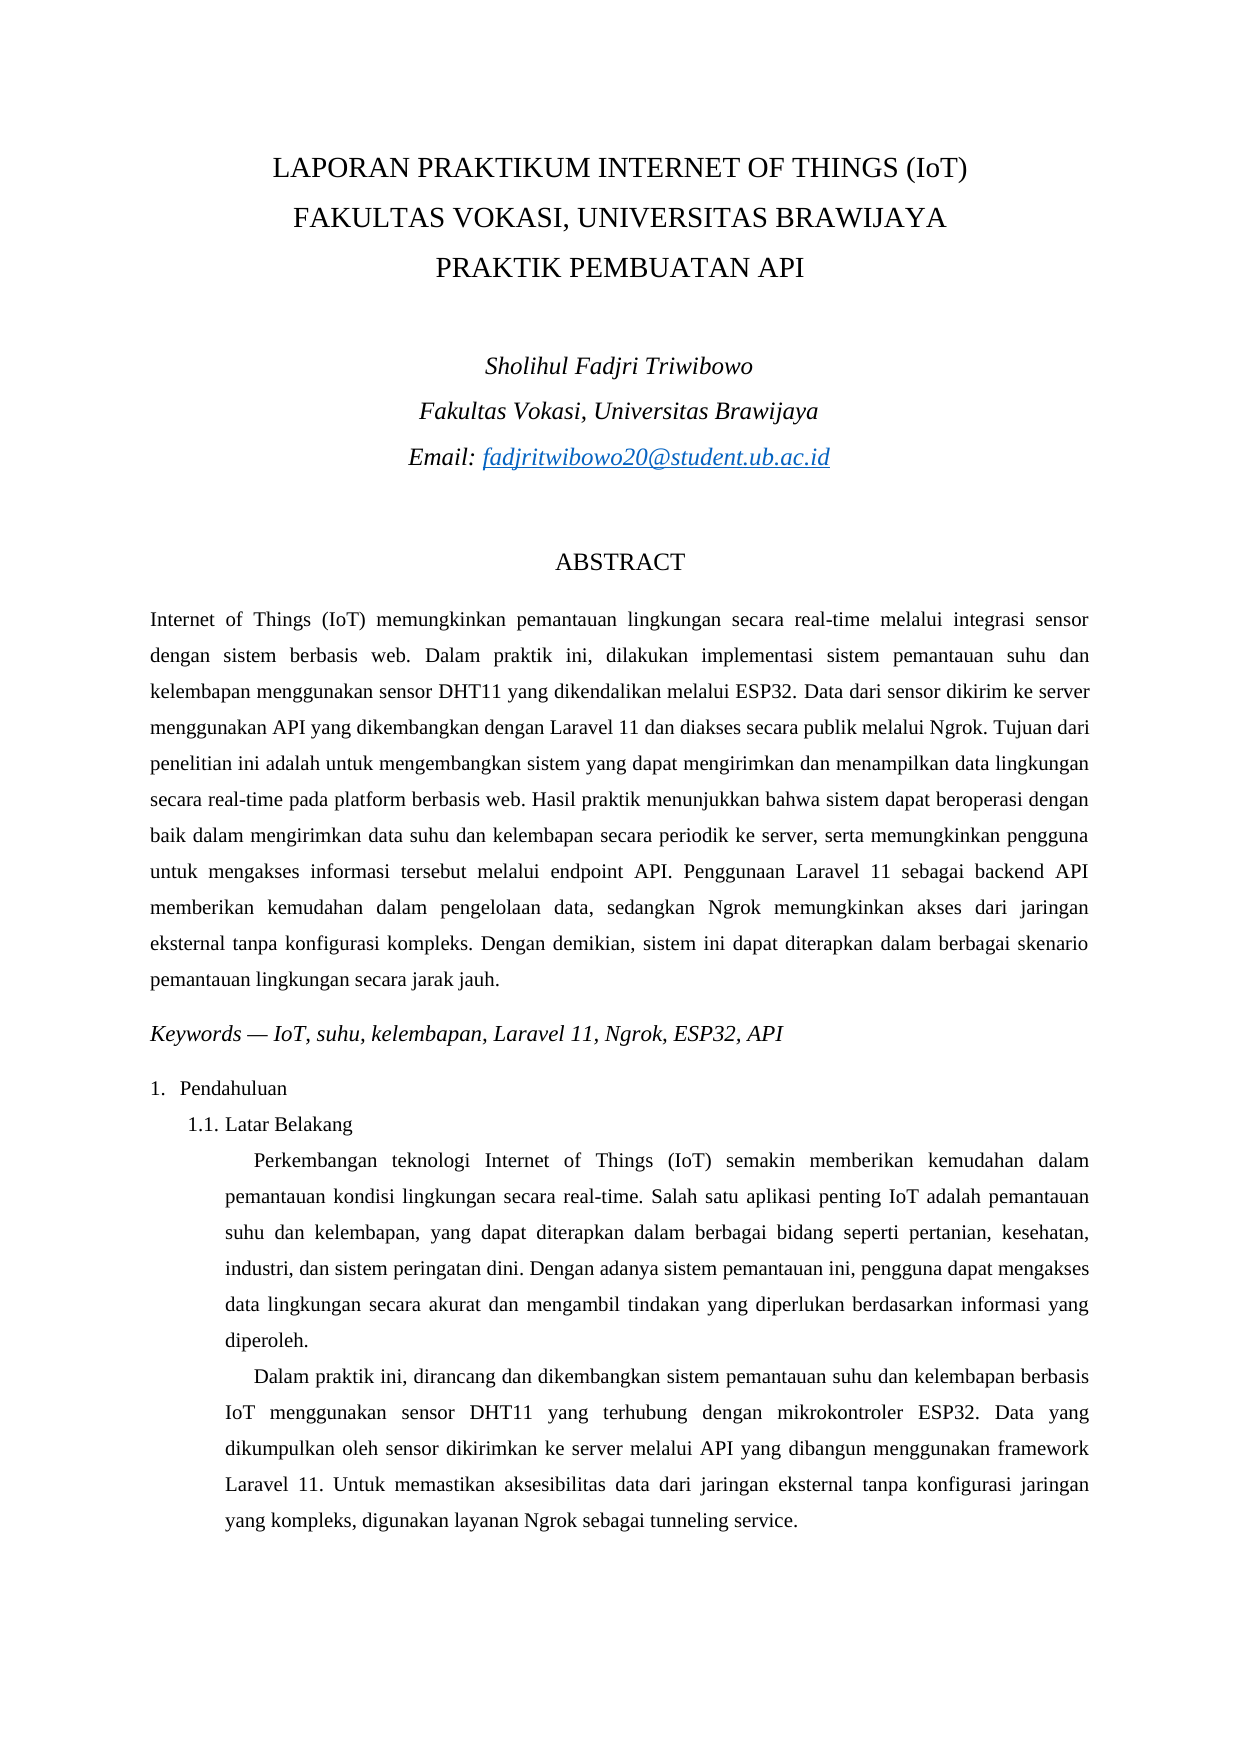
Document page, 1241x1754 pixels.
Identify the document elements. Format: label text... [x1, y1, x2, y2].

list Dalam praktik ini, dirancang dan dikembangkan sistem pemantauan suhu dan kelembapan berbasis IoT menggunakan sensor DHT11 yang terhubung dengan mikrokontroler ESP32. Data yang dikumpulkan oleh sensor dikirimkan ke server melalui API yang dibangun menggunakan framework Laravel 11. Untuk memastikan aksesibilitas data dari jaringan eksternal tanpa konfigurasi jaringan yang kompleks, digunakan layanan Ngrok sebagai tunneling service. [225, 1364, 1090, 1532]
text Sholihul Fadjri Triwibowo [150, 351, 1090, 379]
text Fakultas Vokasi, Universitas Brawijaya [150, 396, 1090, 425]
text Internet of Things (IoT) memungkinkan pemantauan lingkungan secara real-time melalui integrasi sensor dengan sistem berbasis web. Dalam praktik ini, dilakukan implementasi sistem pemantauan suhu dan kelembapan menggunakan sensor DHT11 yang dikendalikan melalui ESP32. Data dari sensor dikirim ke server menggunakan API yang dikembangkan dengan Laravel 11 dan diakses secara publik melalui Ngrok. Tujuan dari penelitian ini adalah untuk mengembangkan sistem yang dapat mengirimkan dan menampilkan data lingkungan secara real-time pada platform berbasis web. Hasil praktik menunjukkan bahwa sistem dapat beroperasi dengan baik dalam mengirimkan data suhu dan kelembapan secara periodik ke server, serta memungkinkan pengguna untuk mengakses informasi tersebut melalui endpoint API. Penggunaan Laravel 11 sebagai backend API memberikan kemudahan dalam pengelolaan data, sedangkan Ngrok memungkinkan akses dari jaringan eksternal tanpa konfigurasi kompleks. Dengan demikian, sistem ini dapat diterapkan dalam berbagai skenario pemantauan lingkungan secara jarak jauh. [150, 607, 1090, 991]
text LAPORAN PRAKTIKUM INTERNET OF THINGS (IoT) [150, 150, 1090, 183]
text Email: fadjritwibowo20@student.ub.ac.id [150, 442, 1090, 470]
list Pendahuluan [150, 1076, 1090, 1100]
text Keywords — IoT, suhu, kelembapan, Laravel 11, Ngrok, ESP32, API [150, 1020, 1090, 1046]
list Perkembangan teknologi Internet of Things (IoT) semakin memberikan kemudahan dalam pemantauan kondisi lingkungan secara real-time. Salah satu aplikasi penting IoT adalah pemantauan suhu dan kelembapan, yang dapat diterapkan dalam berbagai bidang seperti pertanian, kesehatan, industri, dan sistem peringatan dini. Dengan adanya sistem pemantauan ini, pengguna dapat mengakses data lingkungan secara akurat dan mengambil tindakan yang diperlukan berdasarkan informasi yang diperoleh. [225, 1148, 1090, 1352]
list Latar Belakang [187, 1112, 1090, 1136]
text ABSTRACT [150, 547, 1090, 576]
text FAKULTAS VOKASI, UNIVERSITAS BRAWIJAYA [150, 200, 1090, 234]
text PRAKTIK PEMBUATAN API [150, 250, 1090, 284]
